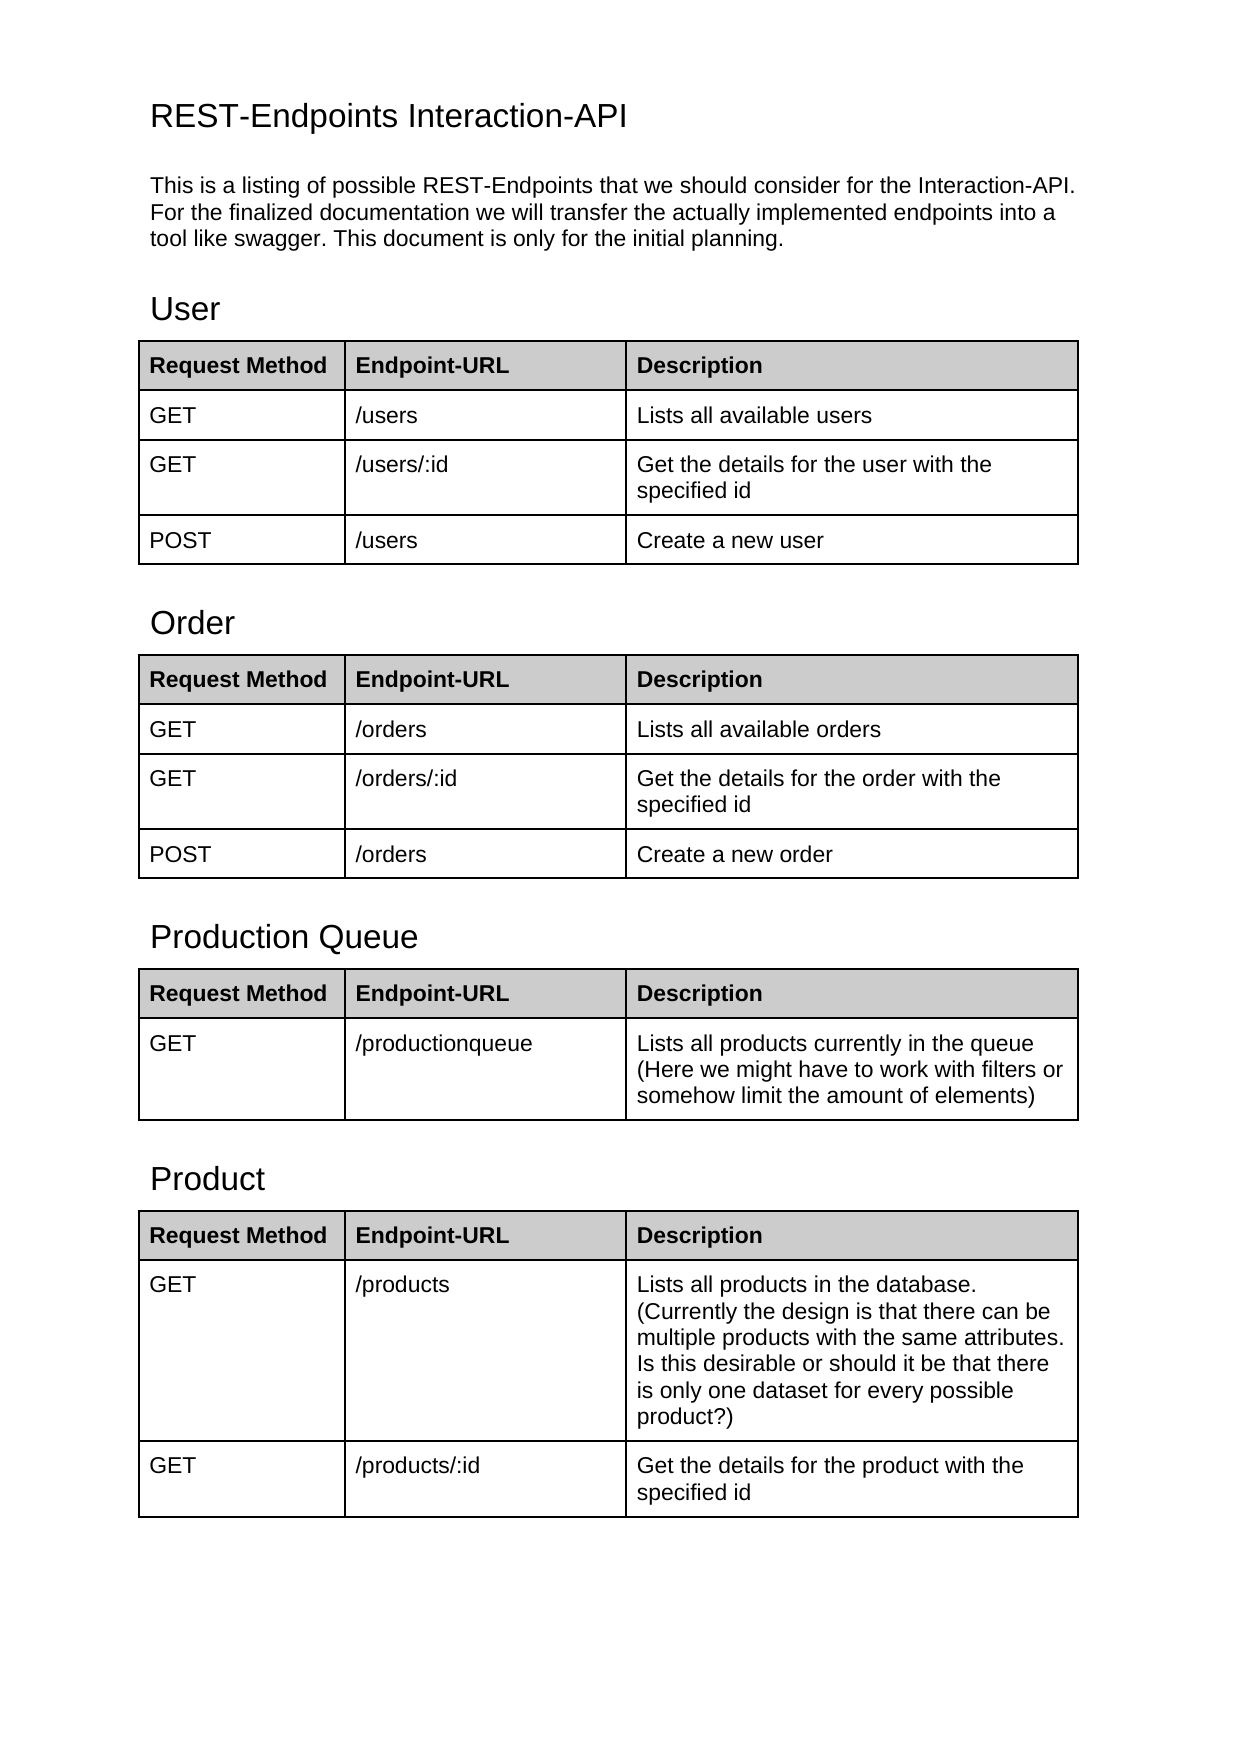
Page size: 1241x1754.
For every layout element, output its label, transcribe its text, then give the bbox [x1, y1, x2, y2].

table_cell /users [346, 516, 625, 563]
table_header Endpoint-URL [346, 342, 625, 389]
subtitle REST-Endpoints Interaction-API [150, 96, 1090, 135]
table_cell /users/:id [346, 441, 625, 514]
table_header Description [627, 656, 1077, 703]
table_cell /productionqueue [346, 1019, 625, 1119]
table_cell /orders [346, 705, 625, 752]
table_cell /users [346, 391, 625, 438]
subtitle User [150, 289, 1090, 327]
table_cell POST [140, 830, 344, 877]
table_cell Lists all available users [627, 391, 1077, 438]
table_cell Create a new order [627, 830, 1077, 877]
table_header Endpoint-URL [346, 1212, 625, 1259]
subtitle Order [150, 603, 1090, 641]
table_cell GET [140, 755, 344, 828]
table_cell GET [140, 441, 344, 514]
subtitle Production Queue [150, 917, 1090, 955]
table_cell Lists all products in the database. (Currently the design is that there can be multiple products with the same attributes. Is this desirable or should it be that there is only one dataset for every possible product?) [627, 1261, 1077, 1440]
table_cell /products [346, 1261, 625, 1440]
table_cell /orders [346, 830, 625, 877]
table_header Endpoint-URL [346, 970, 625, 1017]
table_header Request Method [140, 342, 344, 389]
table_header Description [627, 970, 1077, 1017]
table_cell GET [140, 1261, 344, 1440]
subtitle Product [150, 1159, 1090, 1197]
table_cell GET [140, 1442, 344, 1516]
table_cell Get the details for the user with the specified id [627, 441, 1077, 514]
table_cell /orders/:id [346, 755, 625, 828]
table_cell Lists all products currently in the queue (Here we might have to work with filters or somehow limit the amount of elements) [627, 1019, 1077, 1119]
table_header Request Method [140, 970, 344, 1017]
table_header Request Method [140, 656, 344, 703]
table_cell Get the details for the product with the specified id [627, 1442, 1077, 1516]
subtitle This is a listing of possible REST-Endpoints that we should consider for the Interaction-API. For the finalized documentation we will transfer the actually implemented endpoints into a tool like swagger. This document is only for the initial planning. [150, 172, 1090, 251]
table_cell Create a new user [627, 516, 1077, 563]
table_cell GET [140, 391, 344, 438]
table_cell /products/:id [346, 1442, 625, 1516]
table_header Request Method [140, 1212, 344, 1259]
table_header Description [627, 1212, 1077, 1259]
table_header Description [627, 342, 1077, 389]
table_cell GET [140, 705, 344, 752]
table_cell POST [140, 516, 344, 563]
table_cell GET [140, 1019, 344, 1119]
table_header Endpoint-URL [346, 656, 625, 703]
table_cell Lists all available orders [627, 705, 1077, 752]
table_cell Get the details for the order with the specified id [627, 755, 1077, 828]
